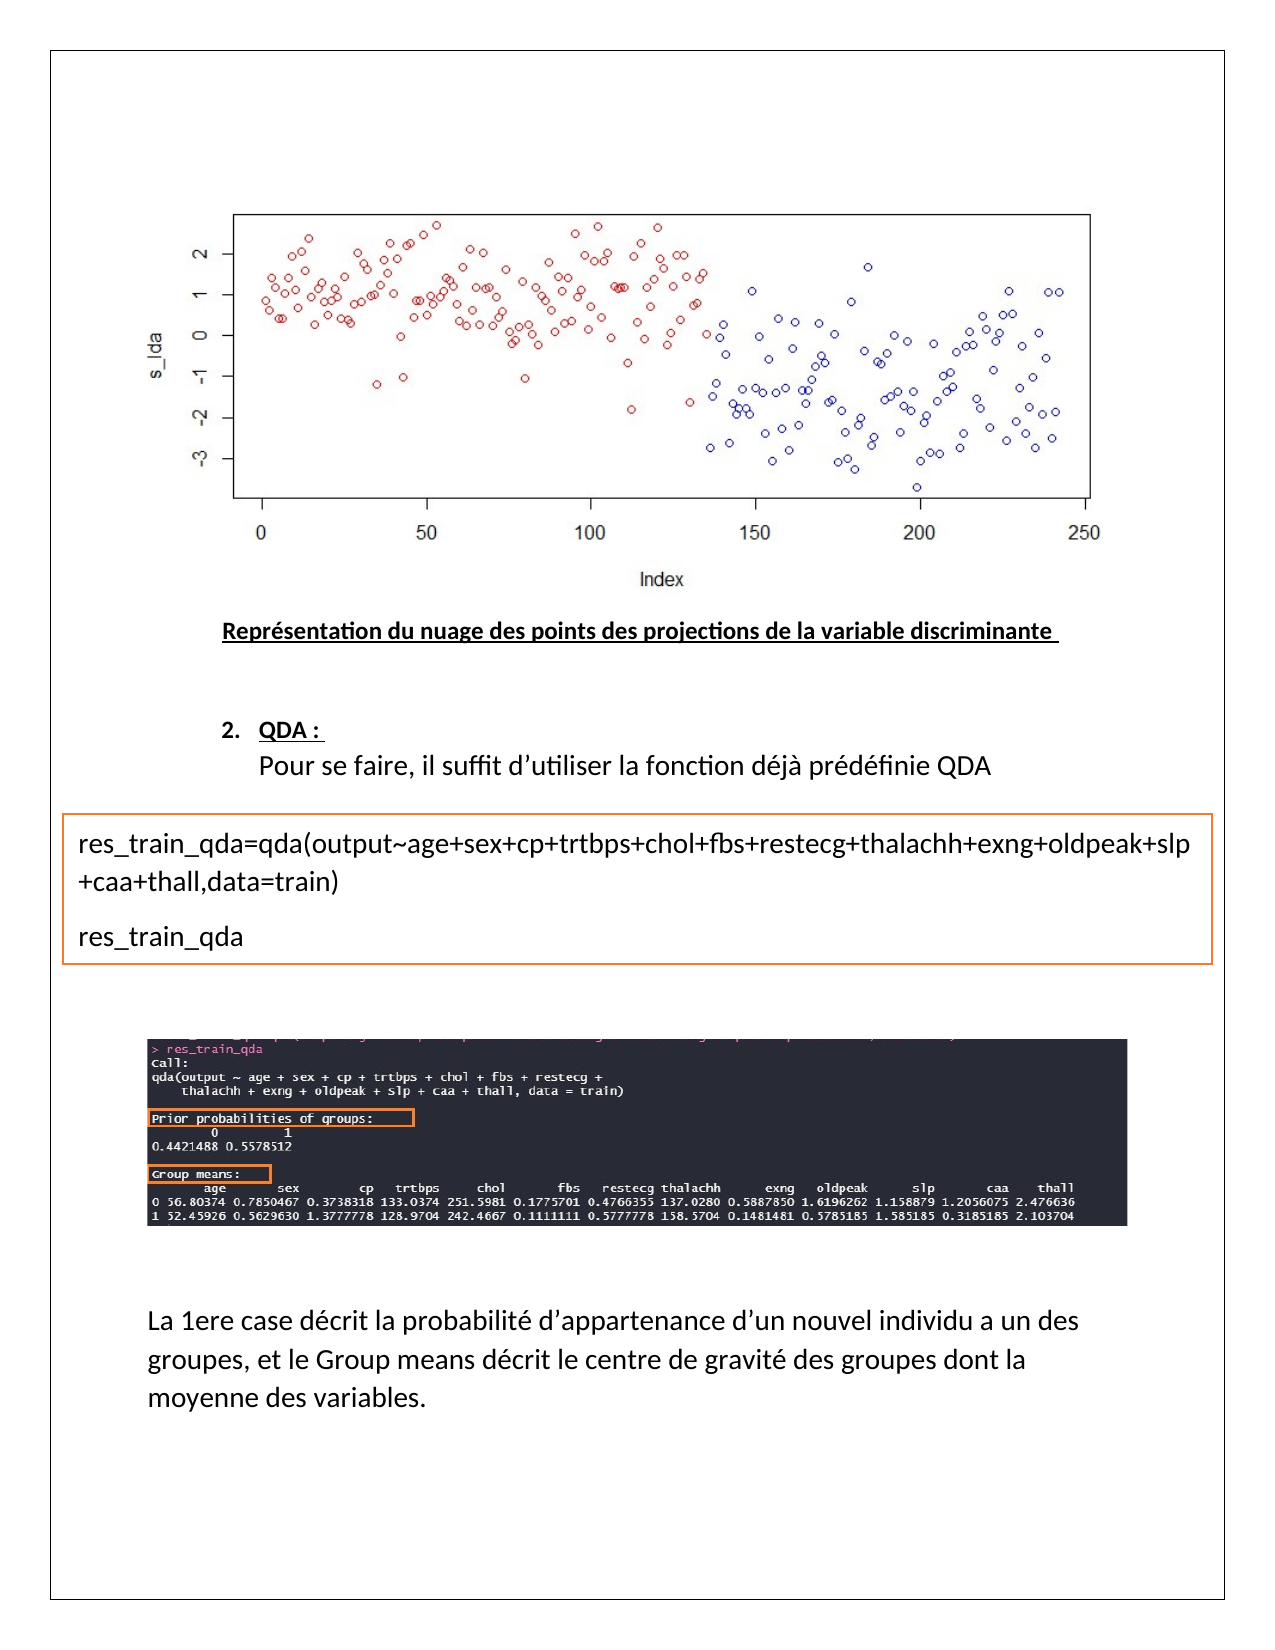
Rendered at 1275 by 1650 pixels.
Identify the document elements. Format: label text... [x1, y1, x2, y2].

text Représentation du nuage des points des projections de la variable discriminante [147, 615, 1127, 646]
list QDA : [221, 714, 1127, 745]
picture [147, 1039, 1128, 1226]
picture [147, 177, 1128, 597]
text La 1ere case décrit la probabilité d’appartenance d’un nouvel individu a un des groupes, et le Group means décrit le centre de gravité des groupes dont la moyenne des variables. [147, 1302, 1127, 1415]
list Pour se faire, il suffit d’utiliser la fonction déjà prédéfinie QDA [259, 747, 1127, 783]
